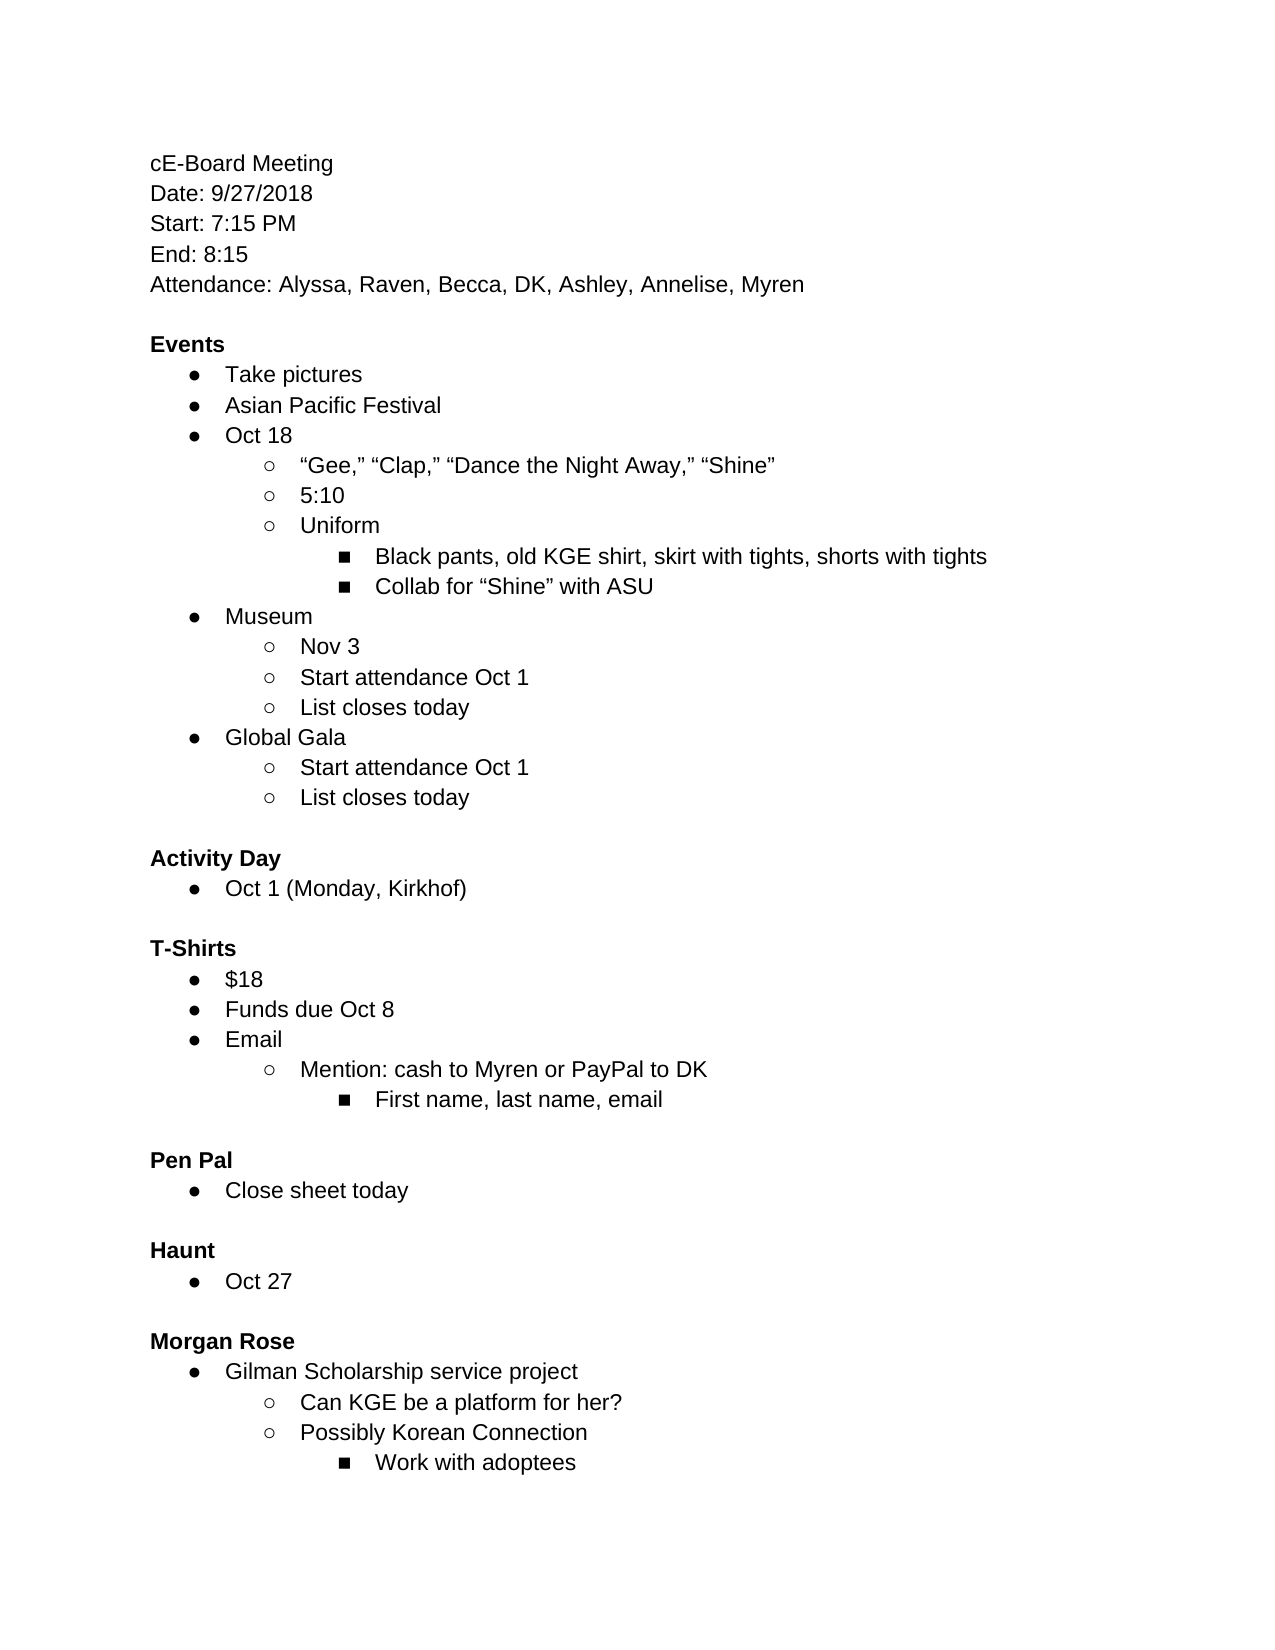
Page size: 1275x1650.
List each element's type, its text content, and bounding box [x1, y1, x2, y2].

list Oct 27 [187, 1268, 1125, 1294]
text Pen Pal [150, 1147, 1125, 1173]
list Uniform [262, 512, 1125, 539]
list Oct 18 [187, 422, 1125, 448]
list Take pictures [187, 361, 1125, 388]
text Haunt [150, 1237, 1125, 1264]
list Oct 1 (Monday, Kirkhof) [187, 875, 1125, 901]
list Global Gala [187, 724, 1125, 750]
text Start: 7:15 PM [150, 210, 1125, 237]
list Work with adoptees [337, 1449, 1125, 1475]
list Nov 3 [262, 633, 1125, 660]
text Activity Day [150, 845, 1125, 871]
text cE-Board Meeting [150, 150, 1125, 176]
list Mention: cash to Myren or PayPal to DK [262, 1056, 1125, 1083]
list Funds due Oct 8 [187, 996, 1125, 1022]
list Start attendance Oct 1 [262, 754, 1125, 781]
list List closes today [262, 694, 1125, 720]
text Events [150, 331, 1125, 358]
text Attendance: Alyssa, Raven, Becca, DK, Ashley, Annelise, Myren [150, 271, 1125, 297]
list $18 [187, 966, 1125, 992]
list 5:10 [262, 482, 1125, 509]
list Can KGE be a platform for her? [262, 1388, 1125, 1415]
text End: 8:15 [150, 241, 1125, 267]
list Black pants, old KGE shirt, skirt with tights, shorts with tights [337, 543, 1125, 569]
list Gilman Scholarship service project [187, 1358, 1125, 1385]
list Museum [187, 603, 1125, 629]
list “Gee,” “Clap,” “Dance the Night Away,” “Shine” [262, 452, 1125, 478]
text T-Shirts [150, 935, 1125, 962]
list Close sheet today [187, 1177, 1125, 1203]
list List closes today [262, 784, 1125, 811]
list Email [187, 1026, 1125, 1052]
list Asian Pacific Festival [187, 392, 1125, 418]
text Morgan Rose [150, 1328, 1125, 1354]
list Collab for “Shine” with ASU [337, 573, 1125, 599]
list Possibly Korean Connection [262, 1419, 1125, 1445]
list First name, last name, email [337, 1086, 1125, 1113]
list Start attendance Oct 1 [262, 663, 1125, 690]
text Date: 9/27/2018 [150, 180, 1125, 207]
